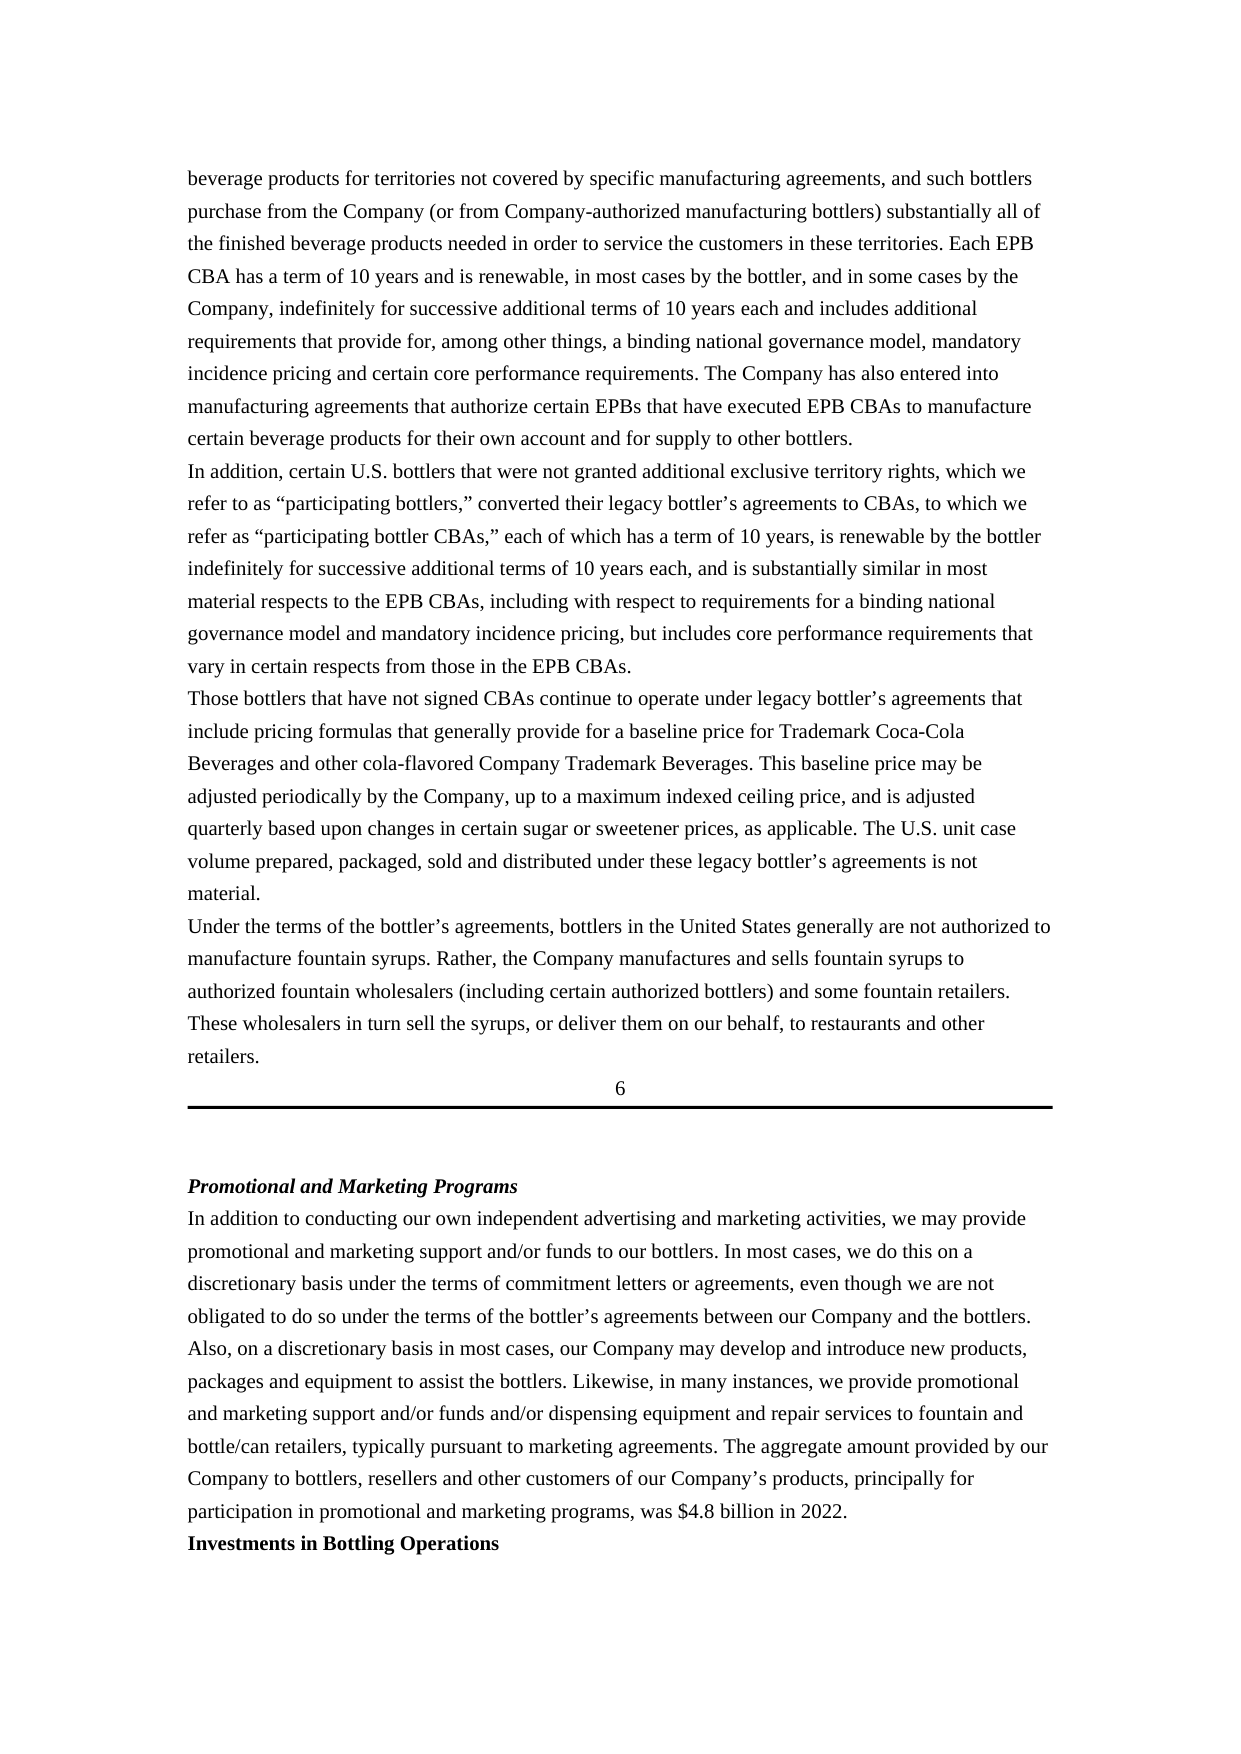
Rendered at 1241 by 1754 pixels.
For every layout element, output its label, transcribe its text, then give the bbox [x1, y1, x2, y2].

text Investments in Bottling Operations [187, 1527, 1053, 1559]
text Those bottlers that have not signed CBAs continue to operate under legacy bottler’s agreements that include pricing formulas that generally provide for a baseline price for Trademark Coca-Cola Beverages and other cola-flavored Company Trademark Beverages. This baseline price may be adjusted periodically by the Company, up to a maximum indexed ceiling price, and is adjusted quarterly based upon changes in certain sugar or sweetener prices, as applicable. The U.S. unit case volume prepared, packaged, sold and distributed under these legacy bottler’s agreements is not material. [187, 682, 1053, 909]
text Promotional and Marketing Programs [187, 1169, 1053, 1202]
text In addition to conducting our own independent advertising and marketing activities, we may provide promotional and marketing support and/or funds to our bottlers. In most cases, we do this on a discretionary basis under the terms of commitment letters or agreements, even though we are not obligated to do so under the terms of the bottler’s agreements between our Company and the bottlers. Also, on a discretionary basis in most cases, our Company may develop and introduce new products, packages and equipment to assist the bottlers. Likewise, in many instances, we provide promotional and marketing support and/or funds and/or dispensing equipment and repair services to fountain and bottle/can retailers, typically pursuant to marketing agreements. The aggregate amount provided by our Company to bottlers, resellers and other customers of our Company’s products, principally for participation in promotional and marketing programs, was $4.8 billion in 2022. [187, 1202, 1053, 1527]
text Under the terms of the bottler’s agreements, bottlers in the United States generally are not authorized to manufacture fountain syrups. Rather, the Company manufactures and sells fountain syrups to authorized fountain wholesalers (including certain authorized bottlers) and some fountain retailers. These wholesalers in turn sell the syrups, or deliver them on our behalf, to restaurants and other retailers. [187, 909, 1053, 1072]
text 6 [187, 1072, 1053, 1104]
text In addition, certain U.S. bottlers that were not granted additional exclusive territory rights, which we refer to as “participating bottlers,” converted their legacy bottler’s agreements to CBAs, to which we refer as “participating bottler CBAs,” each of which has a term of 10 years, is renewable by the bottler indefinitely for successive additional terms of 10 years each, and is substantially similar in most material respects to the EPB CBAs, including with respect to requirements for a binding national governance model and mandatory incidence pricing, but includes core performance requirements that vary in certain respects from those in the EPB CBAs. [187, 454, 1053, 682]
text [187, 162, 1053, 454]
